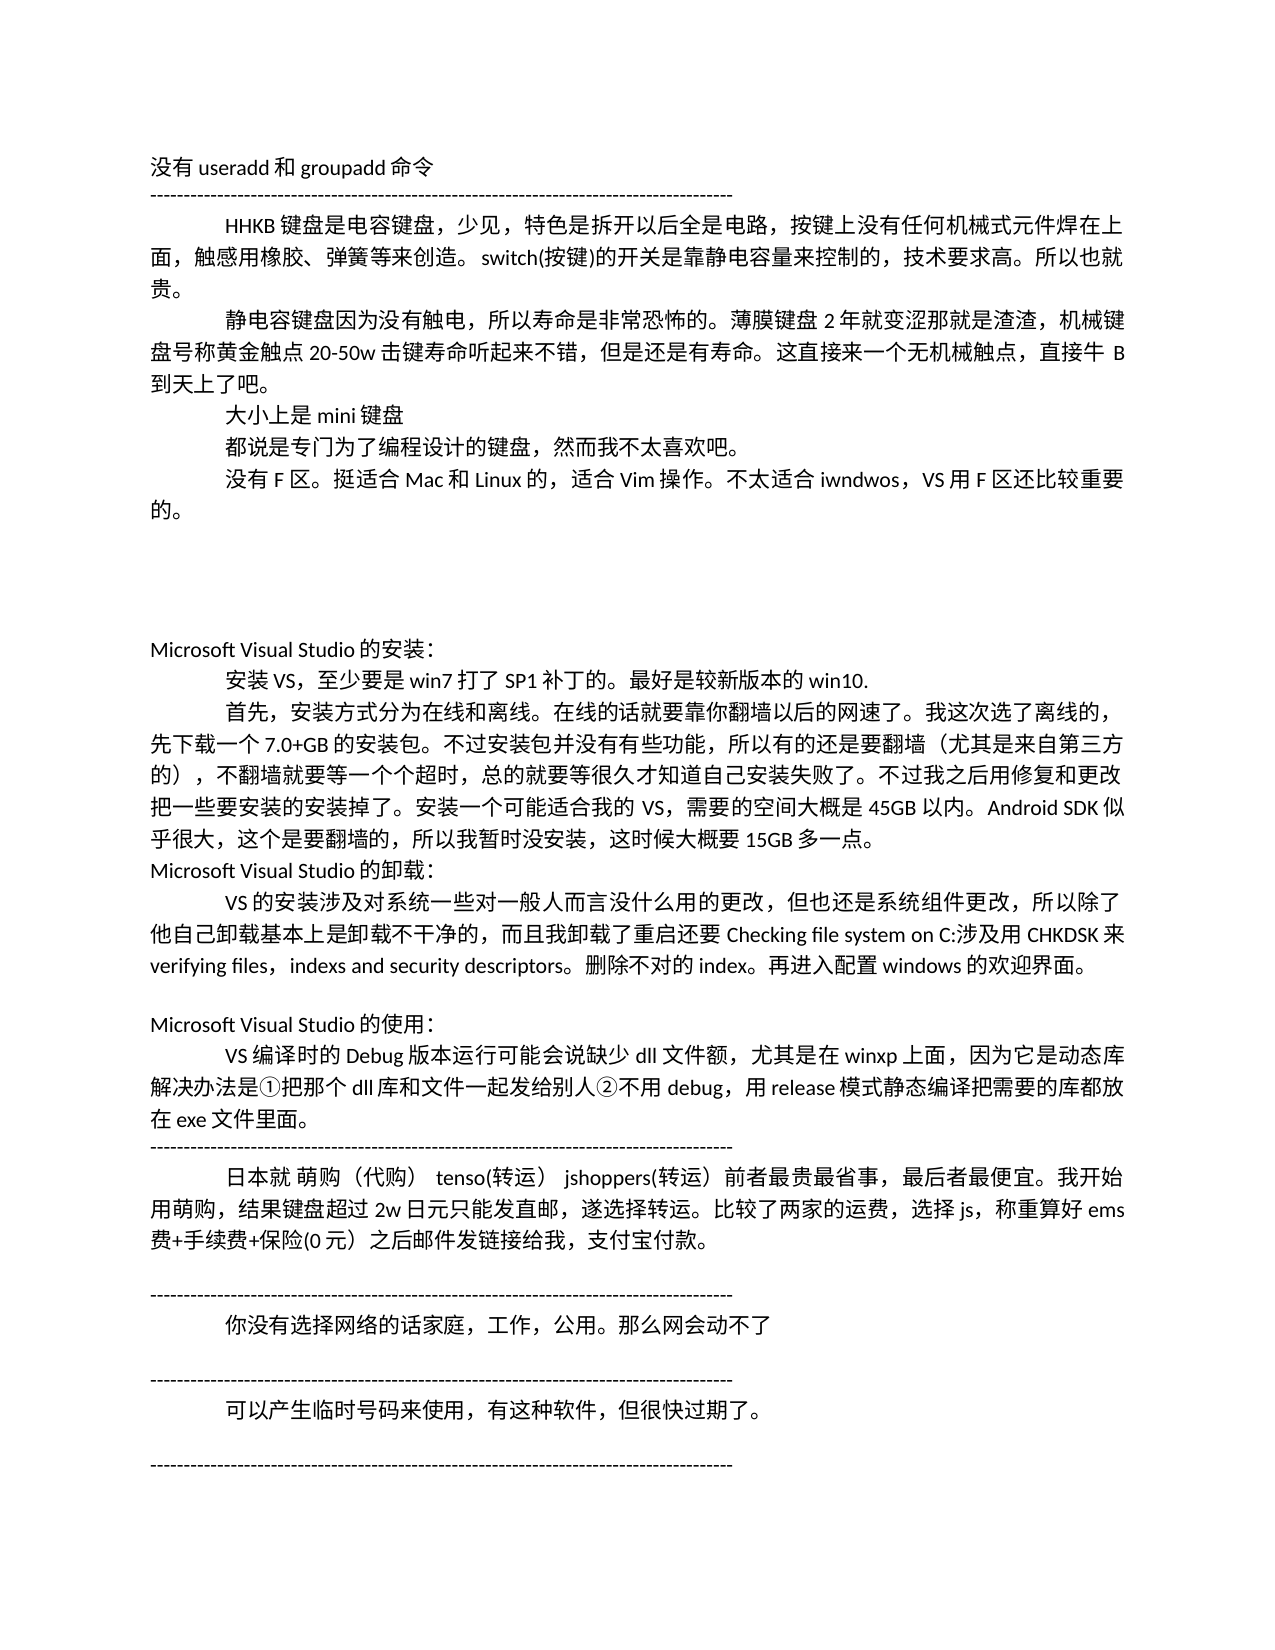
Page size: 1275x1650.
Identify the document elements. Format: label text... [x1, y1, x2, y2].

text VS编译时的Debug版本运行可能会说缺少dll文件额，尤其是在winxp上面，因为它是动态库。解决办法是①把那个dll库和文件一起发给别人②不用debug，用release模式静态编译把需要的库都放在exe文件里面。 [150, 1038, 1125, 1133]
text --------------------------------------------------------------------------------------- [150, 1282, 1125, 1308]
text --------------------------------------------------------------------------------------- [150, 1133, 1125, 1160]
text --------------------------------------------------------------------------------------- [150, 182, 1125, 208]
text VS的安装涉及对系统一些对一般人而言没什么用的更改，但也还是系统组件更改，所以除了他自己卸载基本上是卸载不干净的，而且我卸载了重启还要Checking file system on C:涉及用CHKDSK来verifying files，indexs and security descriptors。删除不对的index。再进入配置windows的欢迎界面。 [150, 885, 1125, 980]
text 静电容键盘因为没有触电，所以寿命是非常恐怖的。薄膜键盘2年就变涩那就是渣渣，机械键盘号称黄金触点20-50w击键寿命听起来不错，但是还是有寿命。这直接来一个无机械触点，直接牛B到天上了吧。 [150, 303, 1125, 398]
text 首先，安装方式分为在线和离线。在线的话就要靠你翻墙以后的网速了。我这次选了离线的，先下载一个7.0+GB的安装包。不过安装包并没有有些功能，所以有的还是要翻墙（尤其是来自第三方的），不翻墙就要等一个个超时，总的就要等很久才知道自己安装失败了。不过我之后用修复和更改把一些要安装的安装掉了。安装一个可能适合我的VS，需要的空间大概是45GB以内。Android SDK似乎很大，这个是要翻墙的，所以我暂时没安装，这时候大概要15GB多一点。 [150, 695, 1125, 853]
text Microsoft Visual Studio的安装： [150, 632, 1125, 663]
text Microsoft Visual Studio的使用： [150, 1007, 1125, 1038]
text 安装VS，至少要是win7打了SP1补丁的。最好是较新版本的win10. [150, 663, 1125, 695]
text 日本就 萌购（代购） tenso(转运） jshoppers(转运）前者最贵最省事，最后者最便宜。我开始用萌购，结果键盘超过2w日元只能发直邮，遂选择转运。比较了两家的运费，选择js，称重算好ems费+手续费+保险(0元）之后邮件发链接给我，支付宝付款。 [150, 1160, 1125, 1255]
text --------------------------------------------------------------------------------------- [150, 1367, 1125, 1393]
text 都说是专门为了编程设计的键盘，然而我不太喜欢吧。 [150, 430, 1125, 462]
text HHKB键盘是电容键盘，少见，特色是拆开以后全是电路，按键上没有任何机械式元件焊在上面，触感用橡胶、弹簧等来创造。switch(按键)的开关是靠静电容量来控制的，技术要求高。所以也就贵。 [150, 208, 1125, 303]
text 没有F区。挺适合Mac和Linux的，适合Vim操作。不太适合iwndwos，VS用F区还比较重要的。 [150, 462, 1125, 525]
text Microsoft Visual Studio的卸载： [150, 853, 1125, 885]
text --------------------------------------------------------------------------------------- [150, 1452, 1125, 1478]
text 没有useradd和groupadd命令 [150, 150, 1125, 182]
text 大小上是mini键盘 [150, 398, 1125, 430]
text 你没有选择网络的话家庭，工作，公用。那么网会动不了 [150, 1308, 1125, 1340]
text 可以产生临时号码来使用，有这种软件，但很快过期了。 [150, 1393, 1125, 1425]
